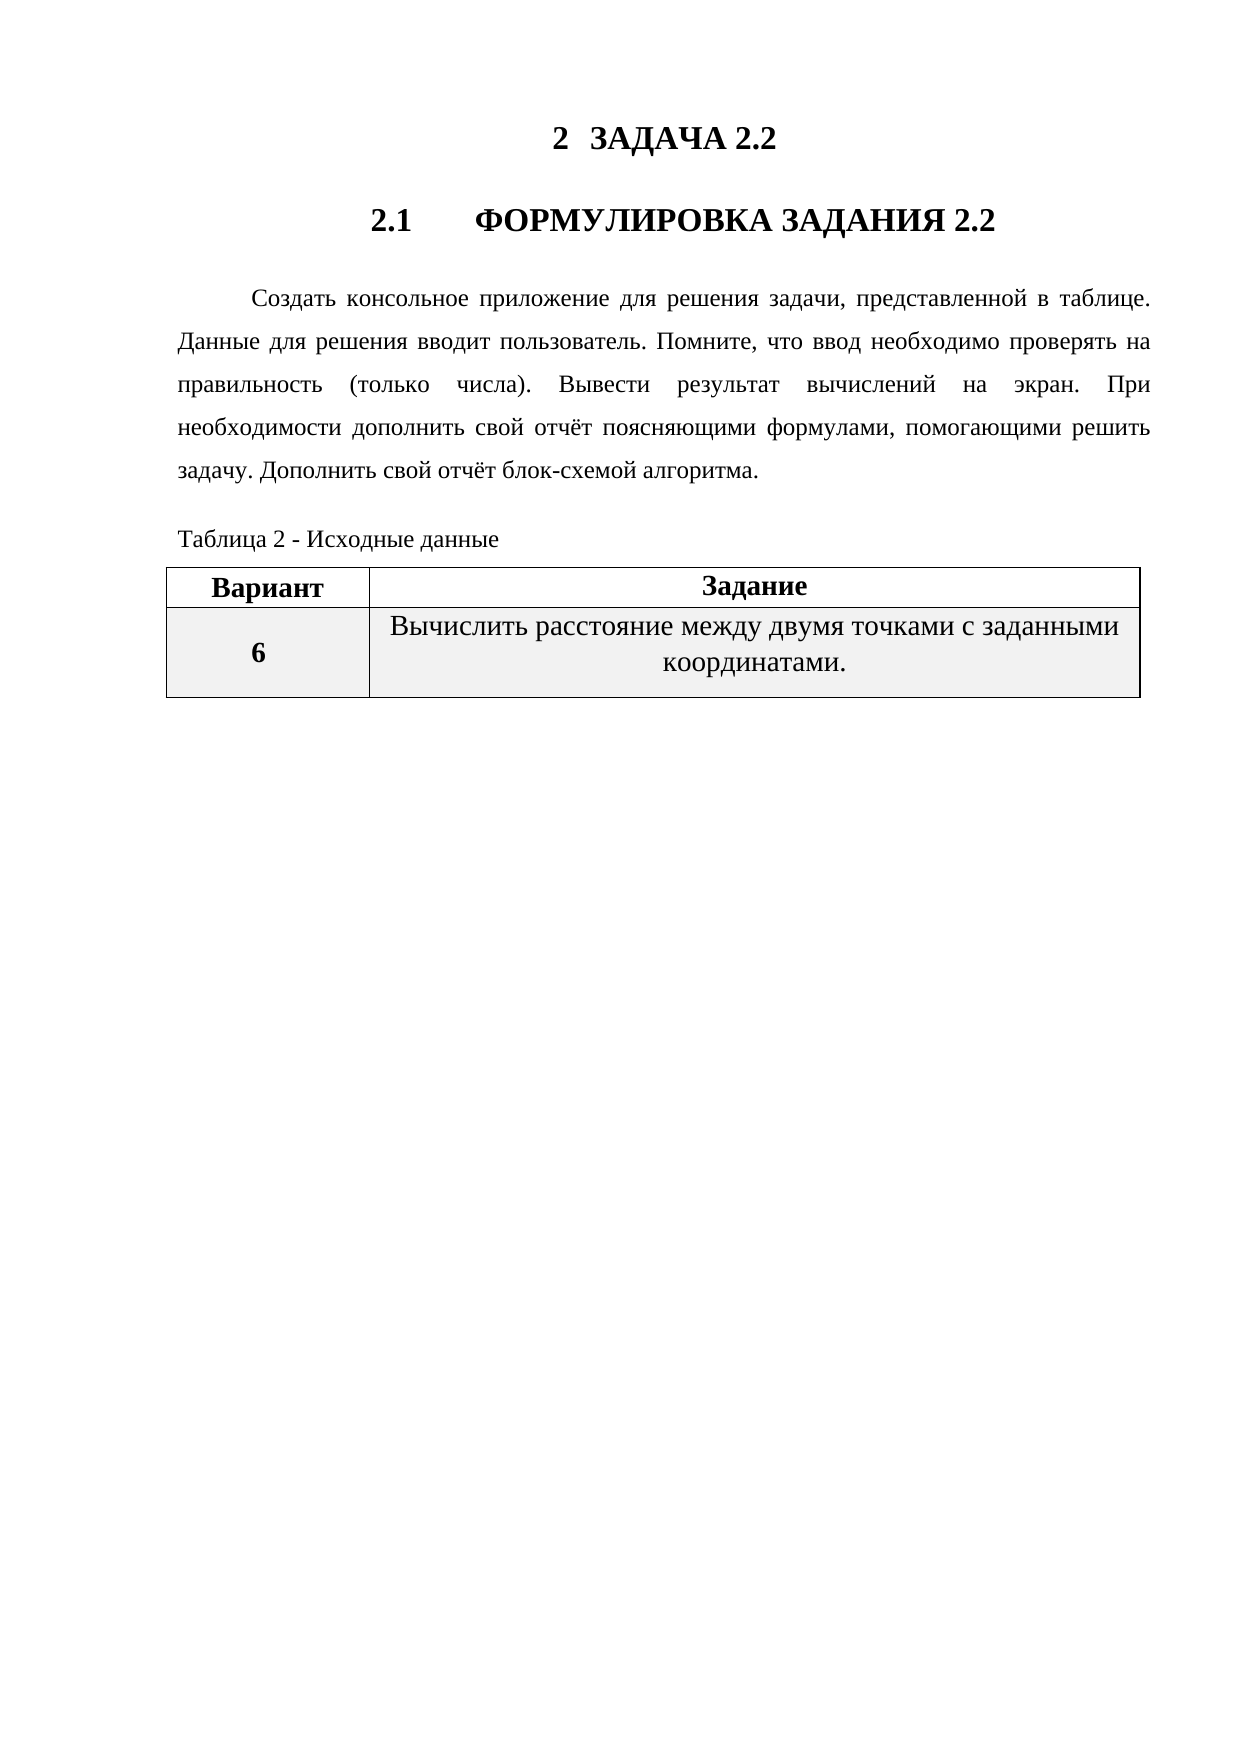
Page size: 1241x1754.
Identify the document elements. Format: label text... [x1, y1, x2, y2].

text Задача 2.2 [177, 118, 1152, 156]
text Таблица 2 - Исходные данные [177, 524, 1152, 552]
text Формулировка задания 2.2 [215, 201, 1152, 239]
table_header Задание [370, 568, 1139, 607]
text Создать консольное приложение для решения задачи, представленной в таблице. Данные для решения вводит пользователь. Помните, что ввод необходимо проверять на правильность (только числа). Вывести результат вычислений на экран. При необходимости дополнить свой отчёт поясняющими формулами, помогающими решить задачу. Дополнить свой отчёт блок-схемой алгоритма. [177, 283, 1152, 484]
table_cell Вычислить расстояние между двумя точками с заданными координатами. [370, 608, 1139, 697]
table_cell 6 [167, 608, 369, 697]
table_header Вариант [167, 568, 369, 607]
